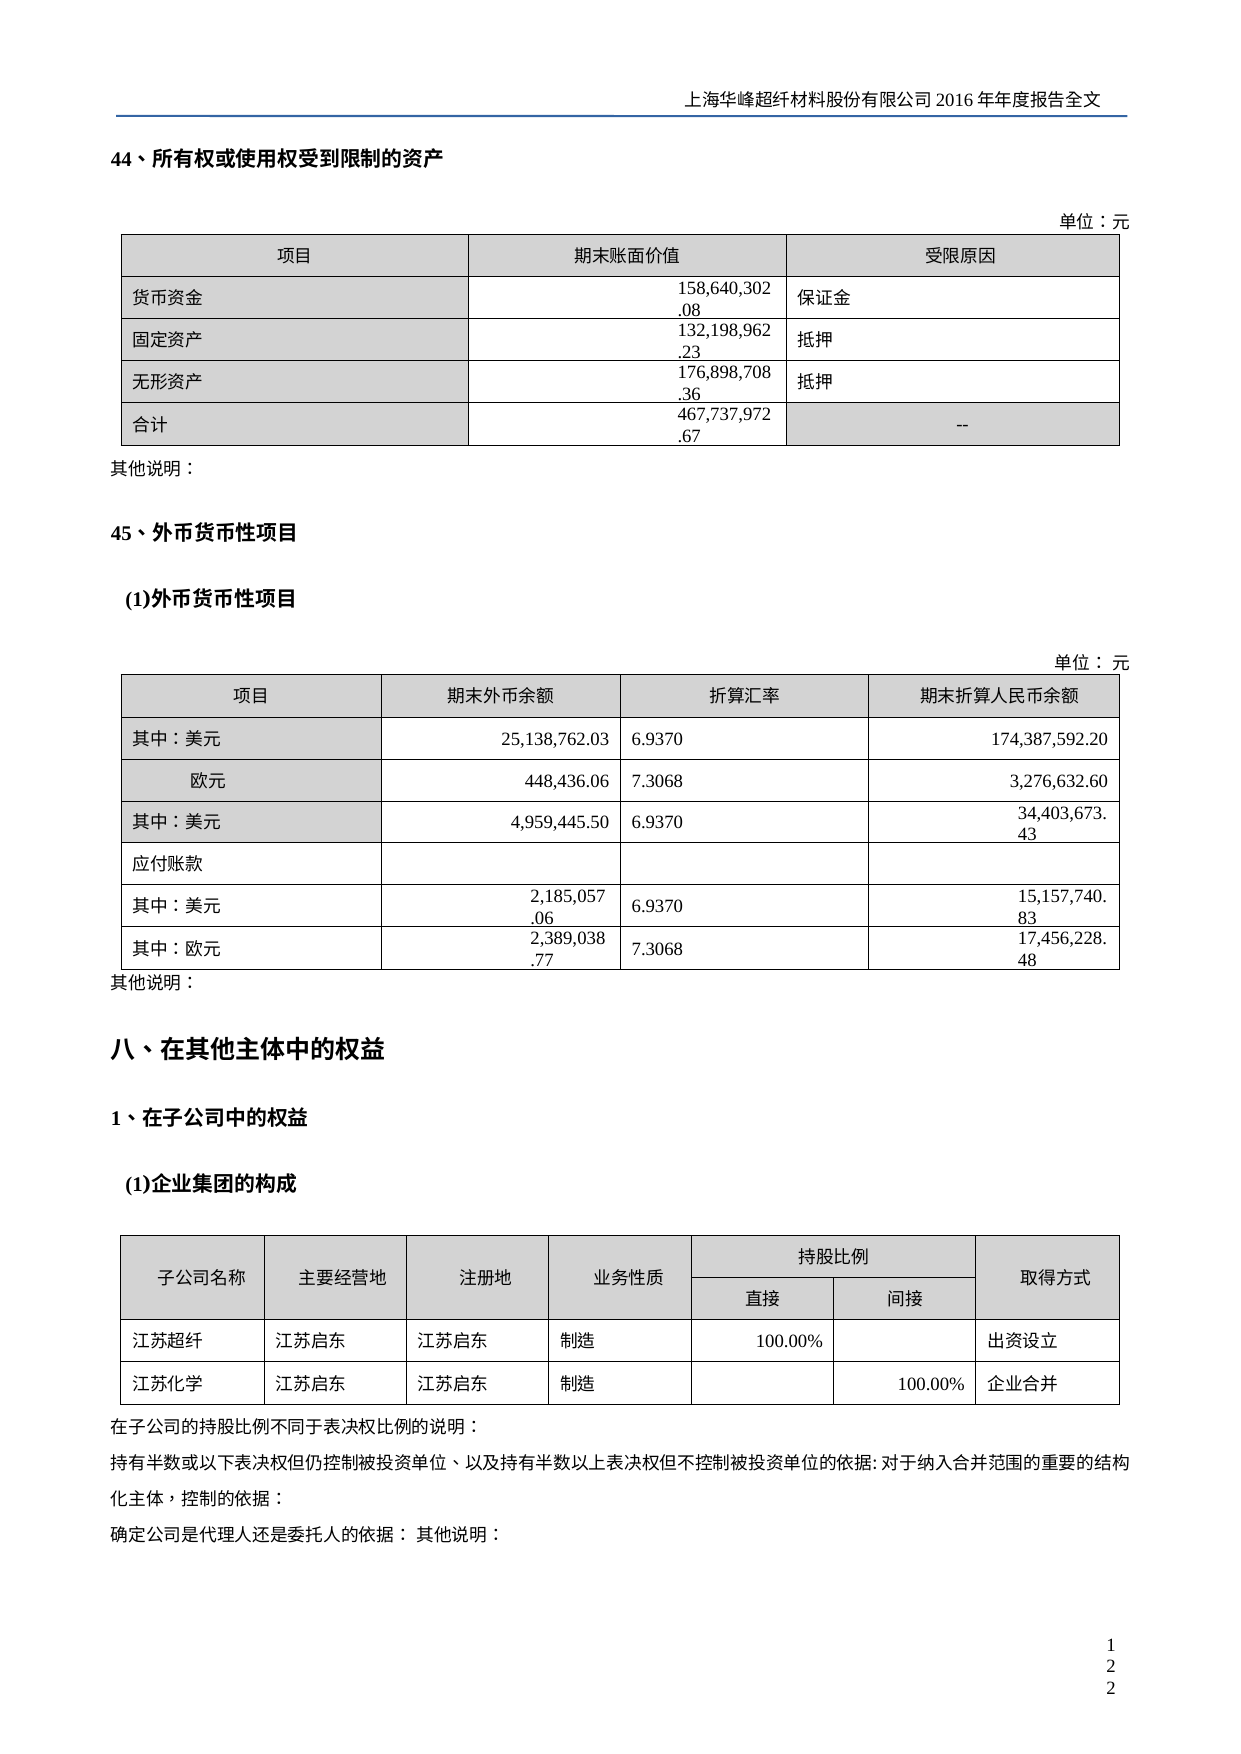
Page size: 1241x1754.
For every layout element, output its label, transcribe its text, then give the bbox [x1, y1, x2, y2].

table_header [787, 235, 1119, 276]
text 单位：元 [111, 210, 1130, 234]
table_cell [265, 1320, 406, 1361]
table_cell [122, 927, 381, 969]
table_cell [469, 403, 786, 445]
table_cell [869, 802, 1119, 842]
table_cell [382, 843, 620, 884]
text (1)企业集团的构成 [111, 1169, 1130, 1198]
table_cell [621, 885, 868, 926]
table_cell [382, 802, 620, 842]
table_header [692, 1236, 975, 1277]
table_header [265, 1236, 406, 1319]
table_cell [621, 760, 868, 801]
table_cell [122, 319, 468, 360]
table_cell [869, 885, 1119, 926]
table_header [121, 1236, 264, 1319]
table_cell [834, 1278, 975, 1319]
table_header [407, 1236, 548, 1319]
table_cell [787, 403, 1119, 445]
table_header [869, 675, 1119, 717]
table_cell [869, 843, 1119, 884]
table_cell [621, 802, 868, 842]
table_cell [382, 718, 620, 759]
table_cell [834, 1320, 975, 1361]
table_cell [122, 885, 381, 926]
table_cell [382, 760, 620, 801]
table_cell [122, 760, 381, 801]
text 在子公司的持股比例不同于表决权比例的说明： [111, 1405, 1130, 1441]
text 八、在其他主体中的权益 [111, 1032, 1130, 1066]
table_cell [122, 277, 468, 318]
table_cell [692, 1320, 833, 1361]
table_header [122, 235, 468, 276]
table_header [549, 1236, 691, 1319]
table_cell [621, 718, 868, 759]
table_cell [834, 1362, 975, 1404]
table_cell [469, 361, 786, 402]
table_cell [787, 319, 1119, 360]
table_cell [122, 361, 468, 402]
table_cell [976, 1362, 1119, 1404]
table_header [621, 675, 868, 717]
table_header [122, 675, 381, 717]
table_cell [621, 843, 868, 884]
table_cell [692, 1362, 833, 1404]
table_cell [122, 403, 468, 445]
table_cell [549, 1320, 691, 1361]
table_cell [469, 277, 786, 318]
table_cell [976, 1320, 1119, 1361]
text 持有半数或以下表决权但仍控制被投资单位、以及持有半数以上表决权但不控制被投资单位的依据: 对于纳入合并范围的重要的结构化主体，控制的依据： [111, 1441, 1130, 1512]
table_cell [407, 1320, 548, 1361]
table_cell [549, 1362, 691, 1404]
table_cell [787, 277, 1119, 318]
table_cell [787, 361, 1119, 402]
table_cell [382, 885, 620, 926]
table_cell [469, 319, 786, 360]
text 单位： 元 [111, 650, 1130, 674]
text 1、在子公司中的权益 [111, 1103, 1130, 1132]
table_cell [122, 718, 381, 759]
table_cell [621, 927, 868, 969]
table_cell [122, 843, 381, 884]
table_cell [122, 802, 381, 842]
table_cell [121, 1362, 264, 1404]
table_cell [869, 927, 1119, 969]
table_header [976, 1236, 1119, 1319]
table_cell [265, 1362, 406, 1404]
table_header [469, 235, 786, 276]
text 44、所有权或使用权受到限制的资产 [111, 144, 1130, 172]
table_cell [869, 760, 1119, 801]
text 其他说明： [111, 970, 1130, 994]
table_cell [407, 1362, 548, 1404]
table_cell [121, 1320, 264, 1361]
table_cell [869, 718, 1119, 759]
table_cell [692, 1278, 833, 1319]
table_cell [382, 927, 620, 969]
text 确定公司是代理人还是委托人的依据： 其他说明： [111, 1512, 1130, 1548]
text 其他说明： [111, 457, 1130, 481]
text 45、外币货币性项目 [111, 518, 1130, 547]
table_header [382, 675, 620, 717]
text (1)外币货币性项目 [111, 584, 1130, 613]
